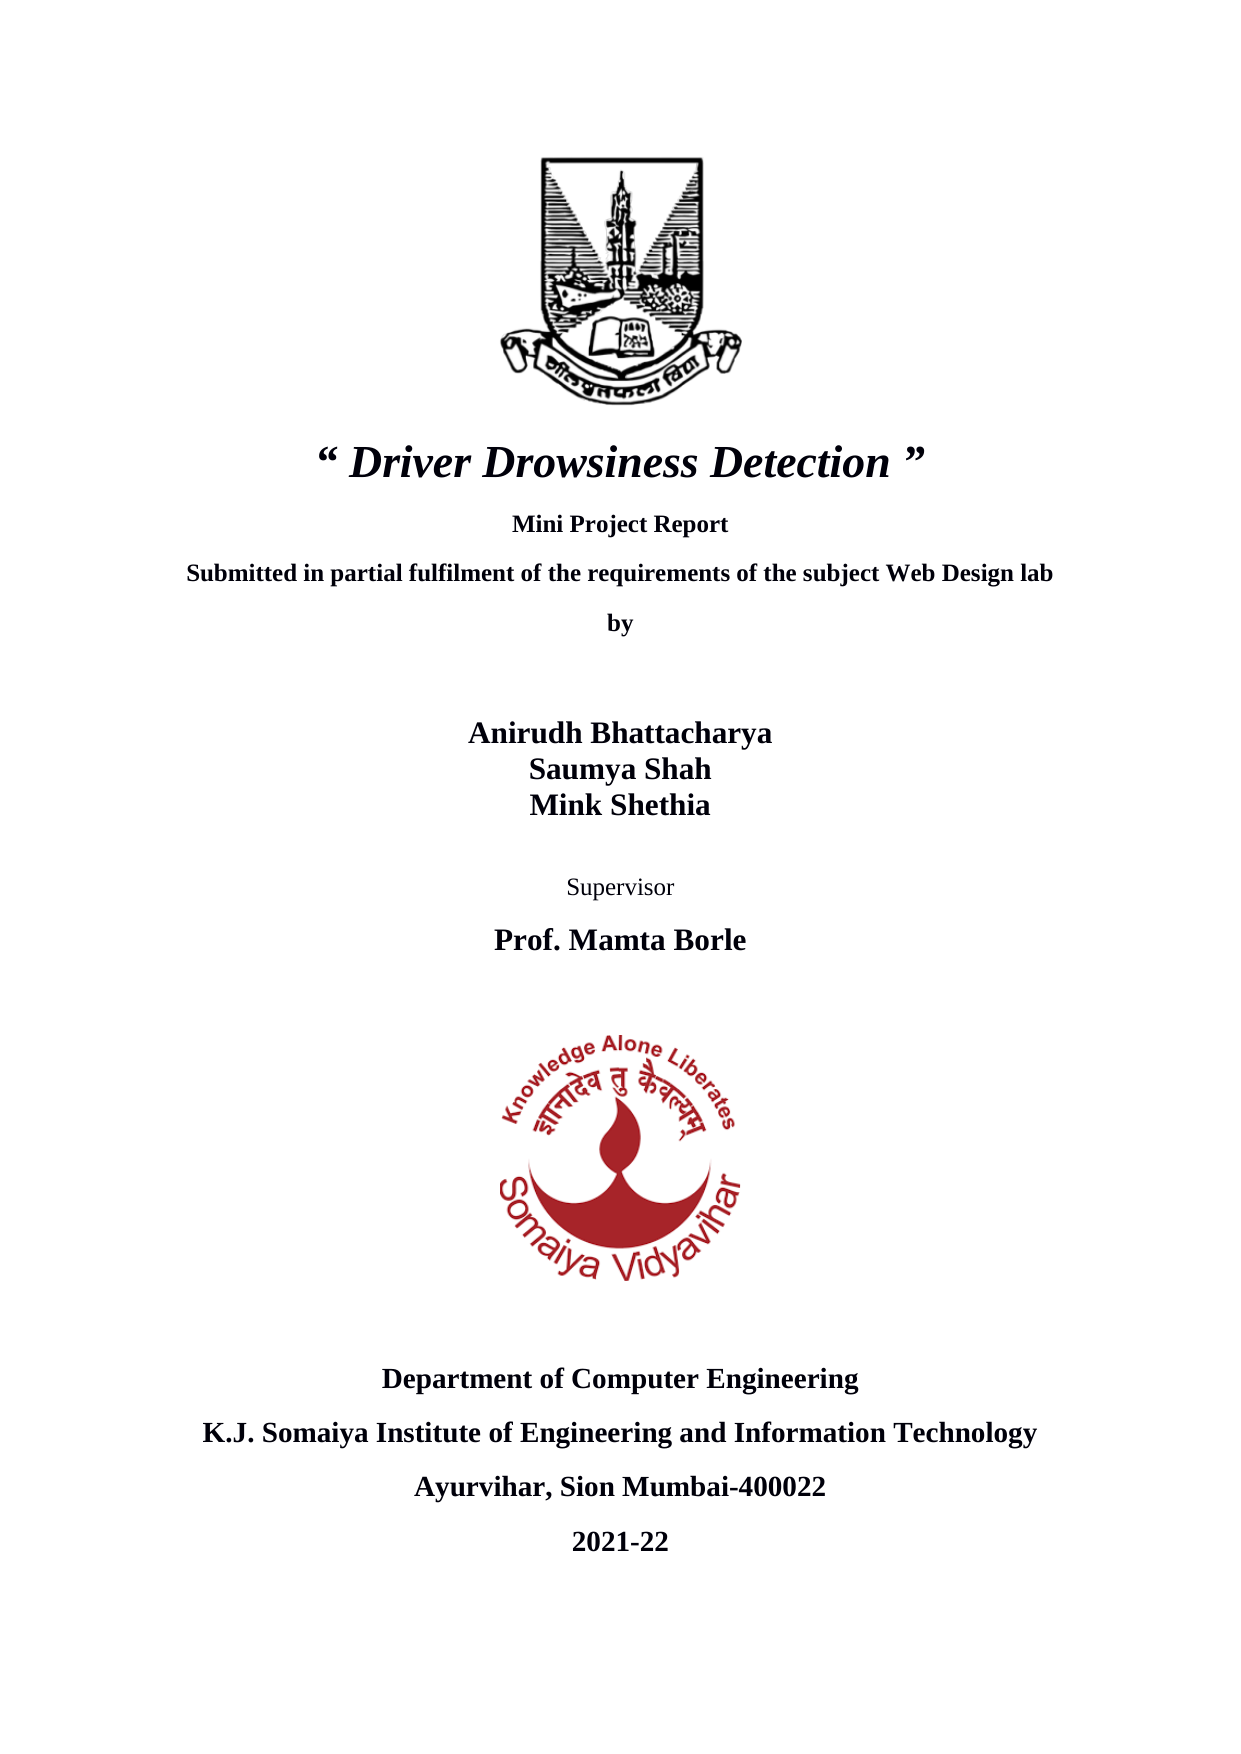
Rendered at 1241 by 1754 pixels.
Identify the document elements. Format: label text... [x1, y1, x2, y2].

text Mink Shethia [150, 786, 1090, 822]
text by [150, 608, 1090, 637]
text Prof. Mamta Borle [150, 921, 1090, 957]
picture [496, 150, 745, 411]
text Ayurvihar, Sion Mumbai-400022 [150, 1469, 1090, 1503]
text Submitted in partial fulfilment of the requirements of the subject Web Design lab [150, 558, 1090, 587]
text Anirudh Bhattacharya [150, 714, 1090, 750]
picture [500, 1035, 741, 1281]
text Supervisor [150, 872, 1090, 900]
text K.J. Somaiya Institute of Engineering and Information Technology [150, 1415, 1090, 1449]
text Mini Project Report [150, 509, 1090, 537]
text Department of Computer Engineering [150, 1361, 1090, 1394]
text Saumya Shah [150, 750, 1090, 786]
text 2021-22 [150, 1524, 1090, 1557]
text “ Driver Drowsiness Detection ” [150, 435, 1090, 488]
